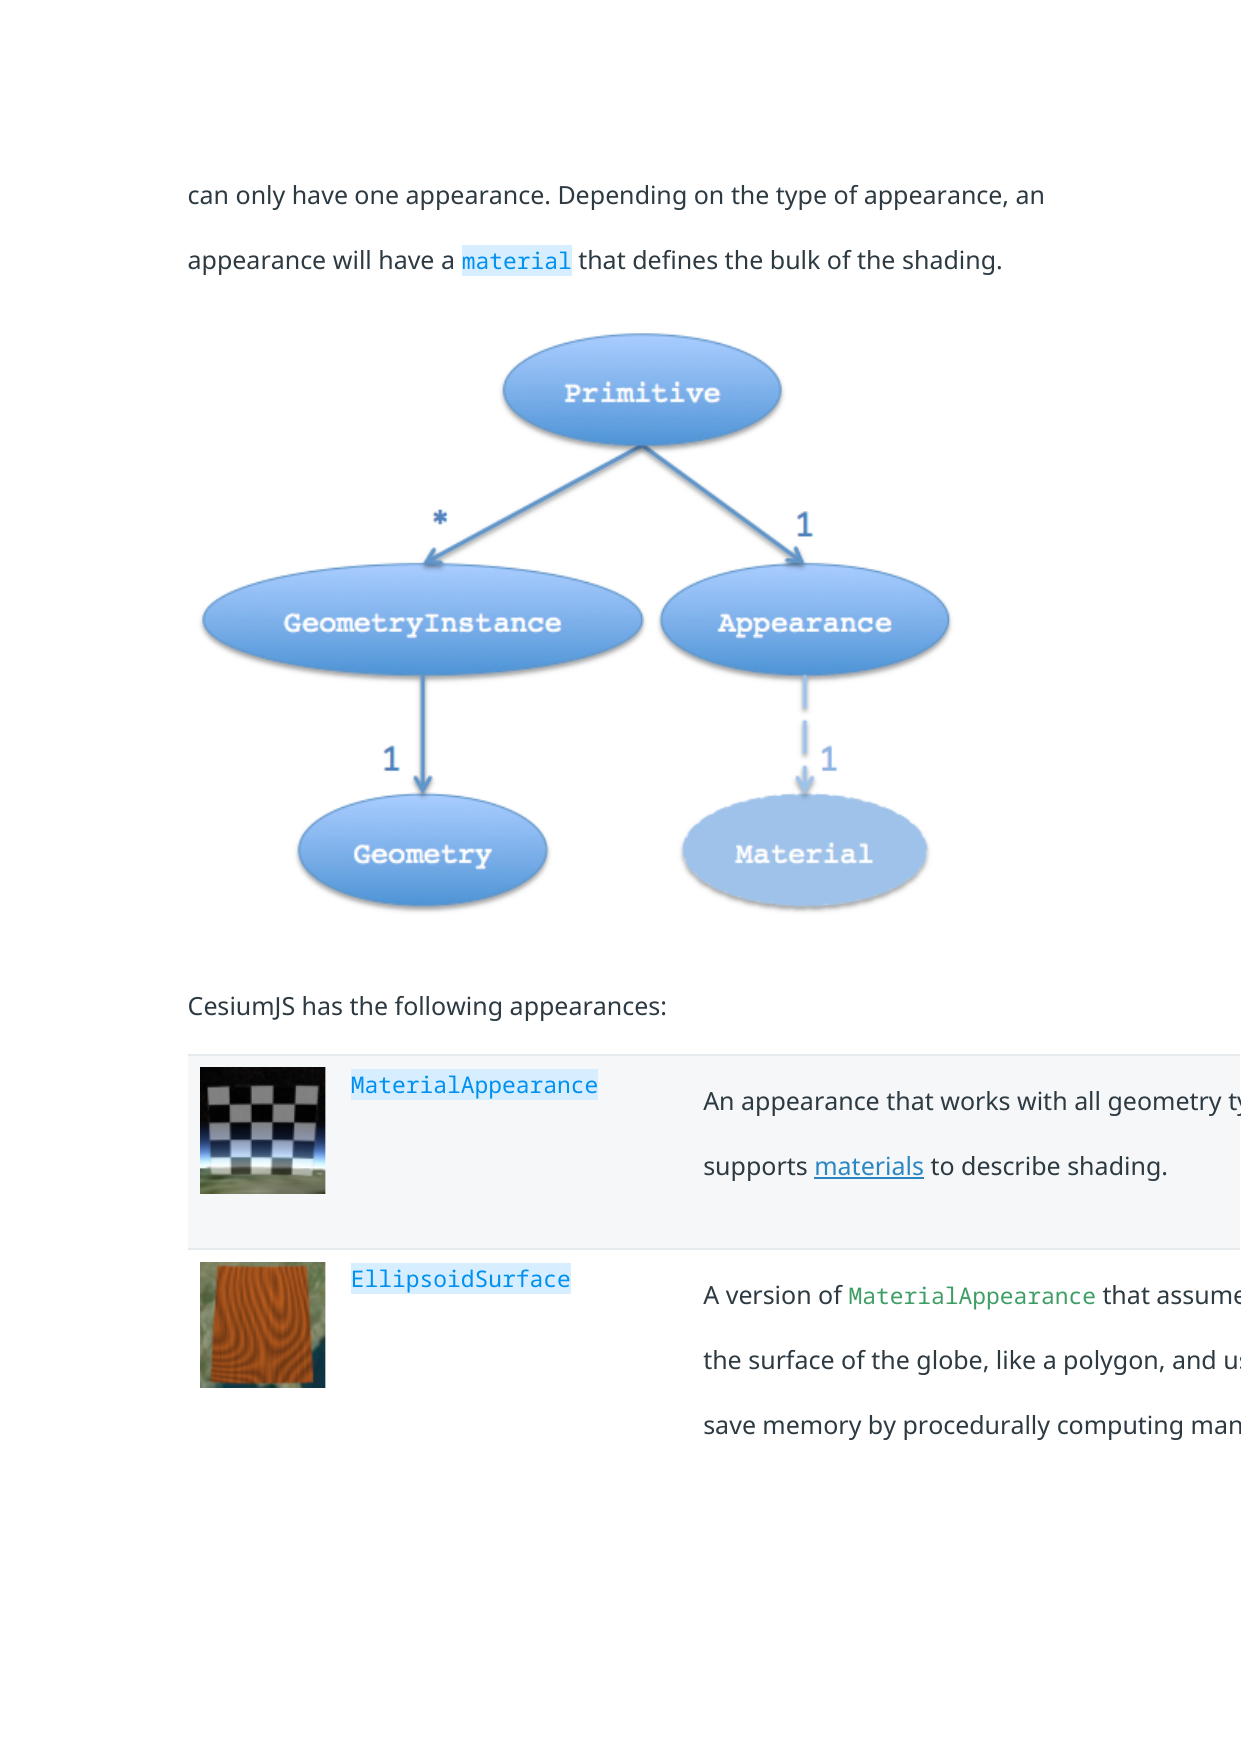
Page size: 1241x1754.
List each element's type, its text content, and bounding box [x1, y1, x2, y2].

table_cell EllipsoidSurface [338, 1250, 691, 1507]
text CesiumJS has the following appearances: [187, 973, 1053, 1038]
table_header MaterialAppearance [338, 1056, 691, 1248]
table_header An appearance that works with all geometry types and supports materials to describe shading. [691, 1056, 1240, 1248]
table_cell A version of MaterialAppearance that assumes geometry is parallel to the surface of the globe, like a polygon, and uses this assumption to save memory by procedurally computing many vertex attributes. [691, 1250, 1240, 1507]
table_header [188, 1056, 338, 1248]
picture [200, 1067, 326, 1194]
table_cell [188, 1250, 338, 1507]
picture [187, 307, 976, 932]
picture [200, 1262, 326, 1388]
